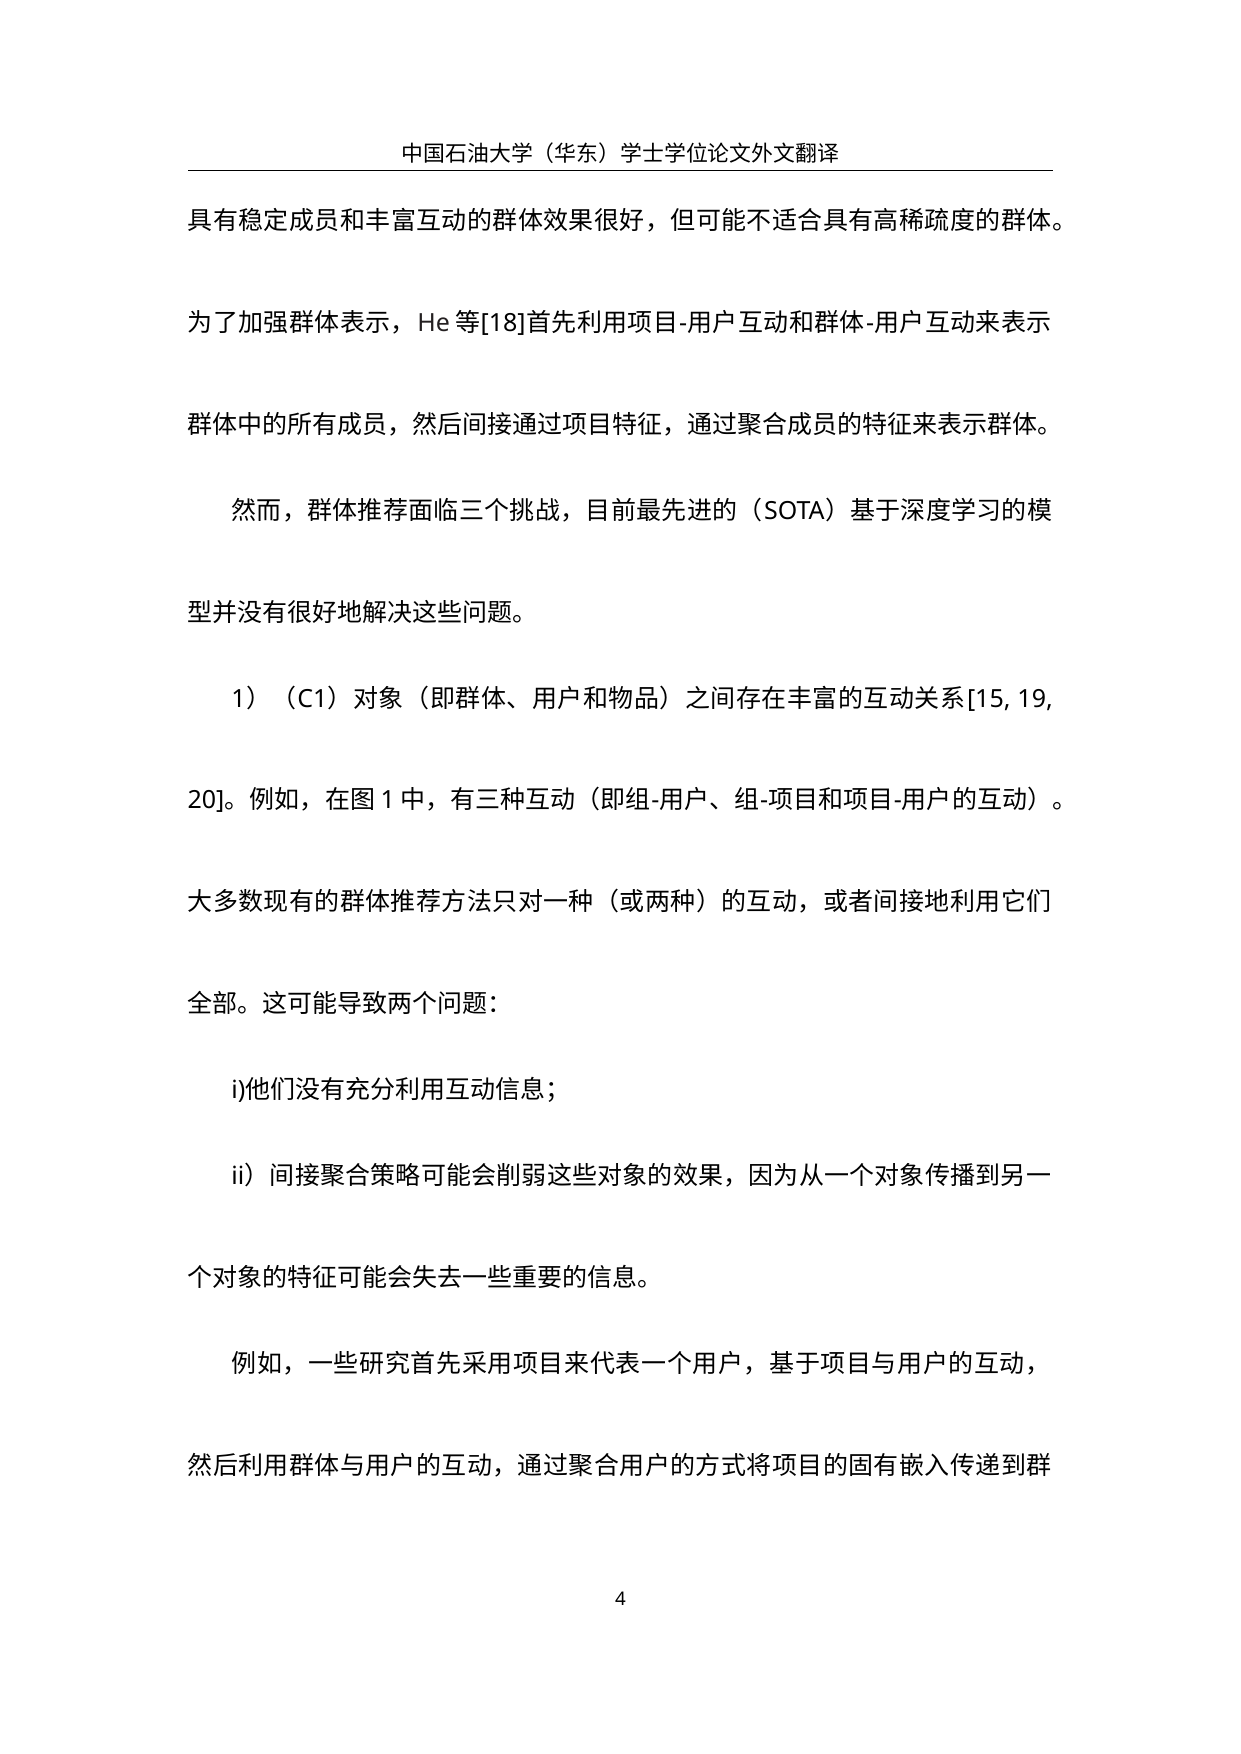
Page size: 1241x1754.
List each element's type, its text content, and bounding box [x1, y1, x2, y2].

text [187, 184, 1053, 456]
text ii）间接聚合策略可能会削弱这些对象的效果，因为从一个对象传播到另一个对象的特征可能会失去一些重要的信息。 [187, 1140, 1053, 1310]
text i)他们没有充分利用互动信息； [187, 1054, 1053, 1122]
text 然而，群体推荐面临三个挑战，目前最先进的（SOTA）基于深度学习的模型并没有很好地解决这些问题。 [187, 474, 1053, 644]
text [187, 1328, 1053, 1498]
text 1）（C1）对象（即群体、用户和物品）之间存在丰富的互动关系[15, 19, 20]。例如，在图1中，有三种互动（即组-用户、组-项目和项目-用户的互动）。大多数现有的群体推荐方法只对一种（或两种）的互动，或者间接地利用它们全部。这可能导致两个问题： [187, 662, 1053, 1036]
